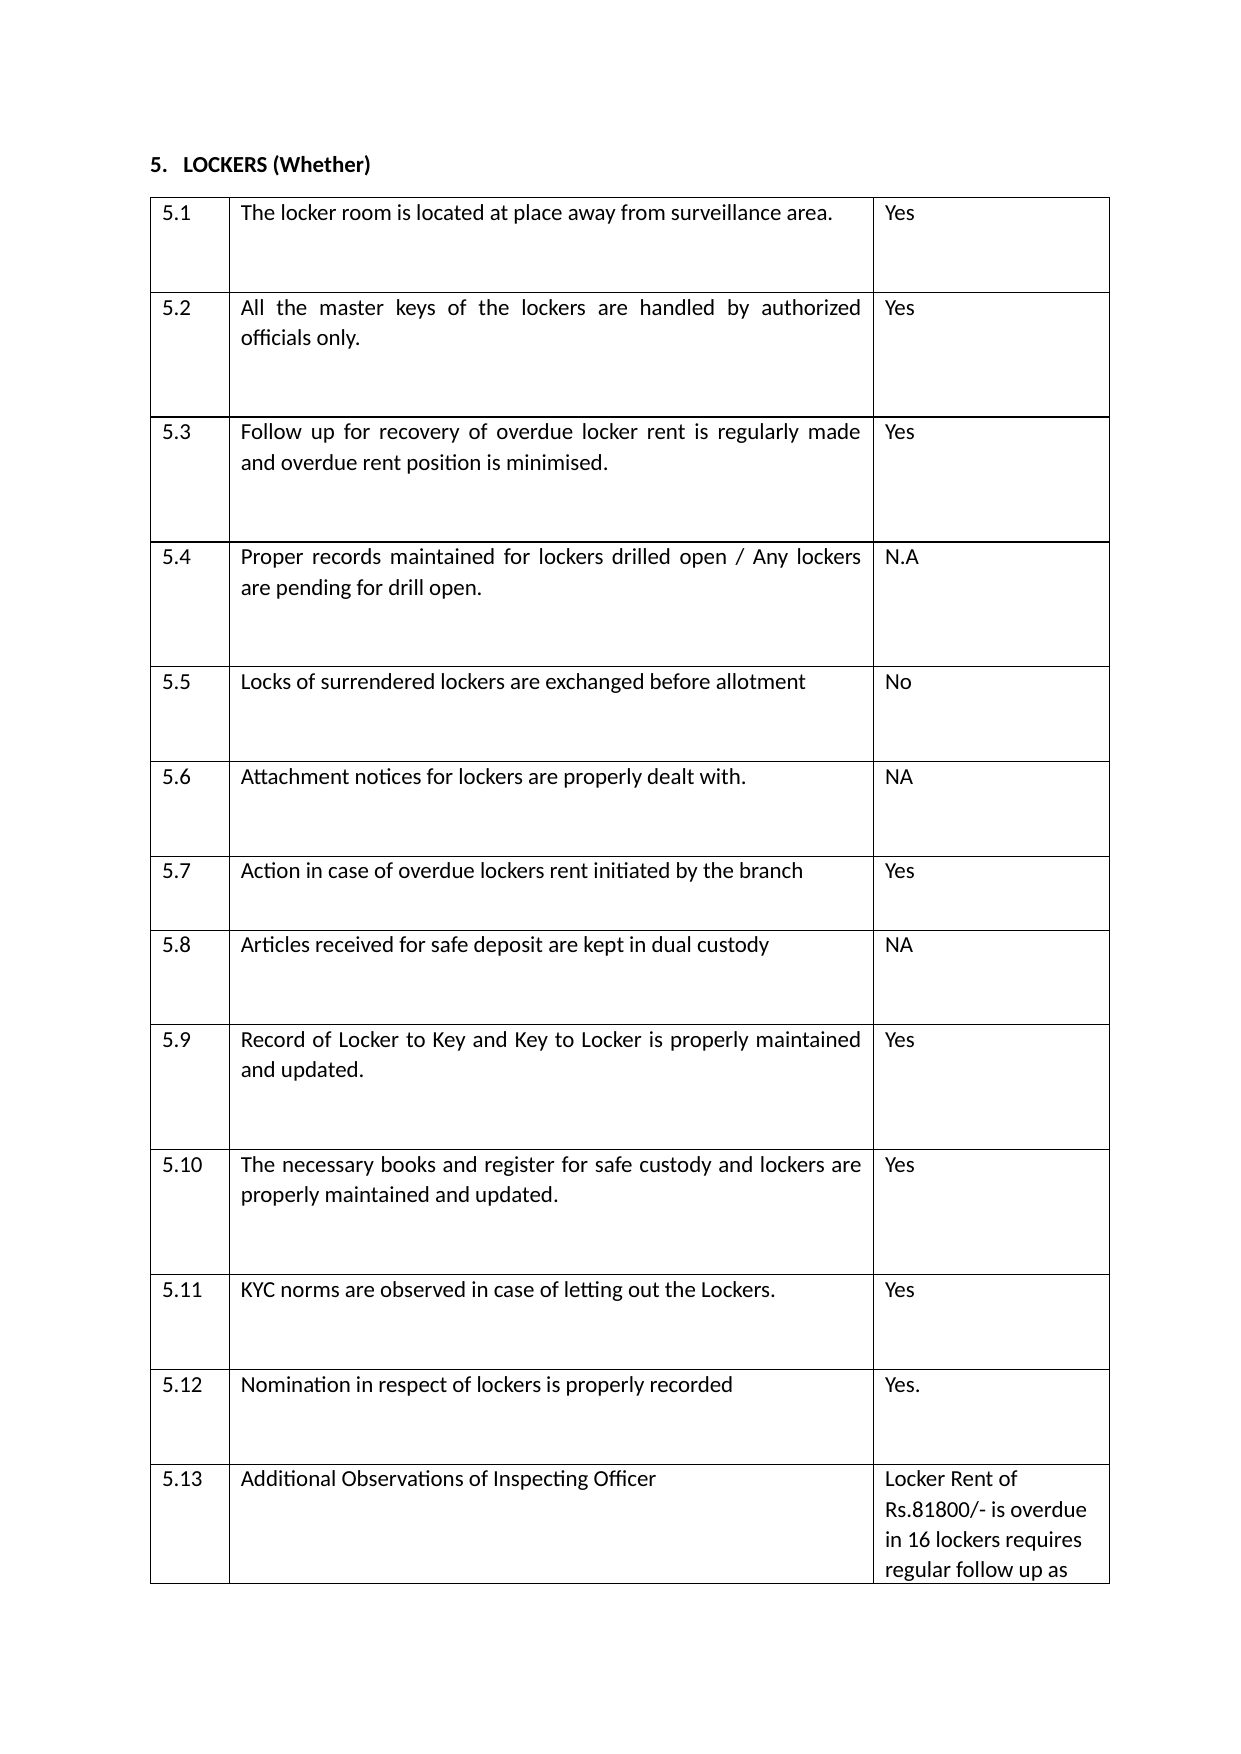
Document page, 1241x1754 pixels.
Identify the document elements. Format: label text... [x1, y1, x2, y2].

table_cell 5.2 [151, 293, 229, 416]
table_cell Proper records maintained for lockers drilled open / Any lockers are pending for drill open. [230, 543, 873, 666]
table_cell Yes [874, 293, 1109, 416]
table_cell Yes [874, 418, 1109, 541]
table_cell 5.5 [151, 667, 229, 761]
text 5. LOCKERS (Whether) [150, 150, 1090, 178]
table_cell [230, 1465, 873, 1583]
table_cell Nomination in respect of lockers is properly recorded [230, 1370, 873, 1463]
table_header Yes [874, 198, 1109, 292]
table_cell Record of Locker to Key and Key to Locker is properly maintained and updated. [230, 1025, 873, 1149]
table_cell Yes [874, 1025, 1109, 1149]
table_cell 5.3 [151, 418, 229, 541]
table_cell No [874, 667, 1109, 761]
table_cell Attachment notices for lockers are properly dealt with. [230, 762, 873, 856]
table_cell 5.8 [151, 931, 229, 1024]
table_cell Articles received for safe deposit are kept in dual custody [230, 931, 873, 1024]
table_cell Action in case of overdue lockers rent initiated by the branch [230, 857, 873, 929]
table_cell [874, 762, 1109, 856]
table_cell 5.4 [151, 543, 229, 666]
table_cell Follow up for recovery of overdue locker rent is regularly made and overdue rent position is minimised. [230, 418, 873, 541]
table_header The locker room is located at place away from surveillance area. [230, 198, 873, 292]
table_cell 5.10 [151, 1150, 229, 1274]
table_cell Yes [874, 1150, 1109, 1274]
table_cell 5.7 [151, 857, 229, 929]
table_cell The necessary books and register for safe custody and lockers are properly maintained and updated. [230, 1150, 873, 1274]
table_cell Yes [874, 857, 1109, 929]
table_cell Yes [874, 1275, 1109, 1369]
table_cell KYC norms are observed in case of letting out the Lockers. [230, 1275, 873, 1369]
table_cell All the master keys of the lockers are handled by authorized officials only. [230, 293, 873, 416]
table_cell 5.13 [151, 1465, 229, 1583]
table_cell 5.9 [151, 1025, 229, 1149]
table_cell 5.12 [151, 1370, 229, 1463]
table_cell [874, 1465, 1109, 1583]
table_cell Yes. [874, 1370, 1109, 1463]
table_cell N.A [874, 543, 1109, 666]
table_cell [874, 931, 1109, 1024]
table_cell 5.6 [151, 762, 229, 856]
table_cell Locks of surrendered lockers are exchanged before allotment [230, 667, 873, 761]
table_header 5.1 [151, 198, 229, 292]
table_cell 5.11 [151, 1275, 229, 1369]
